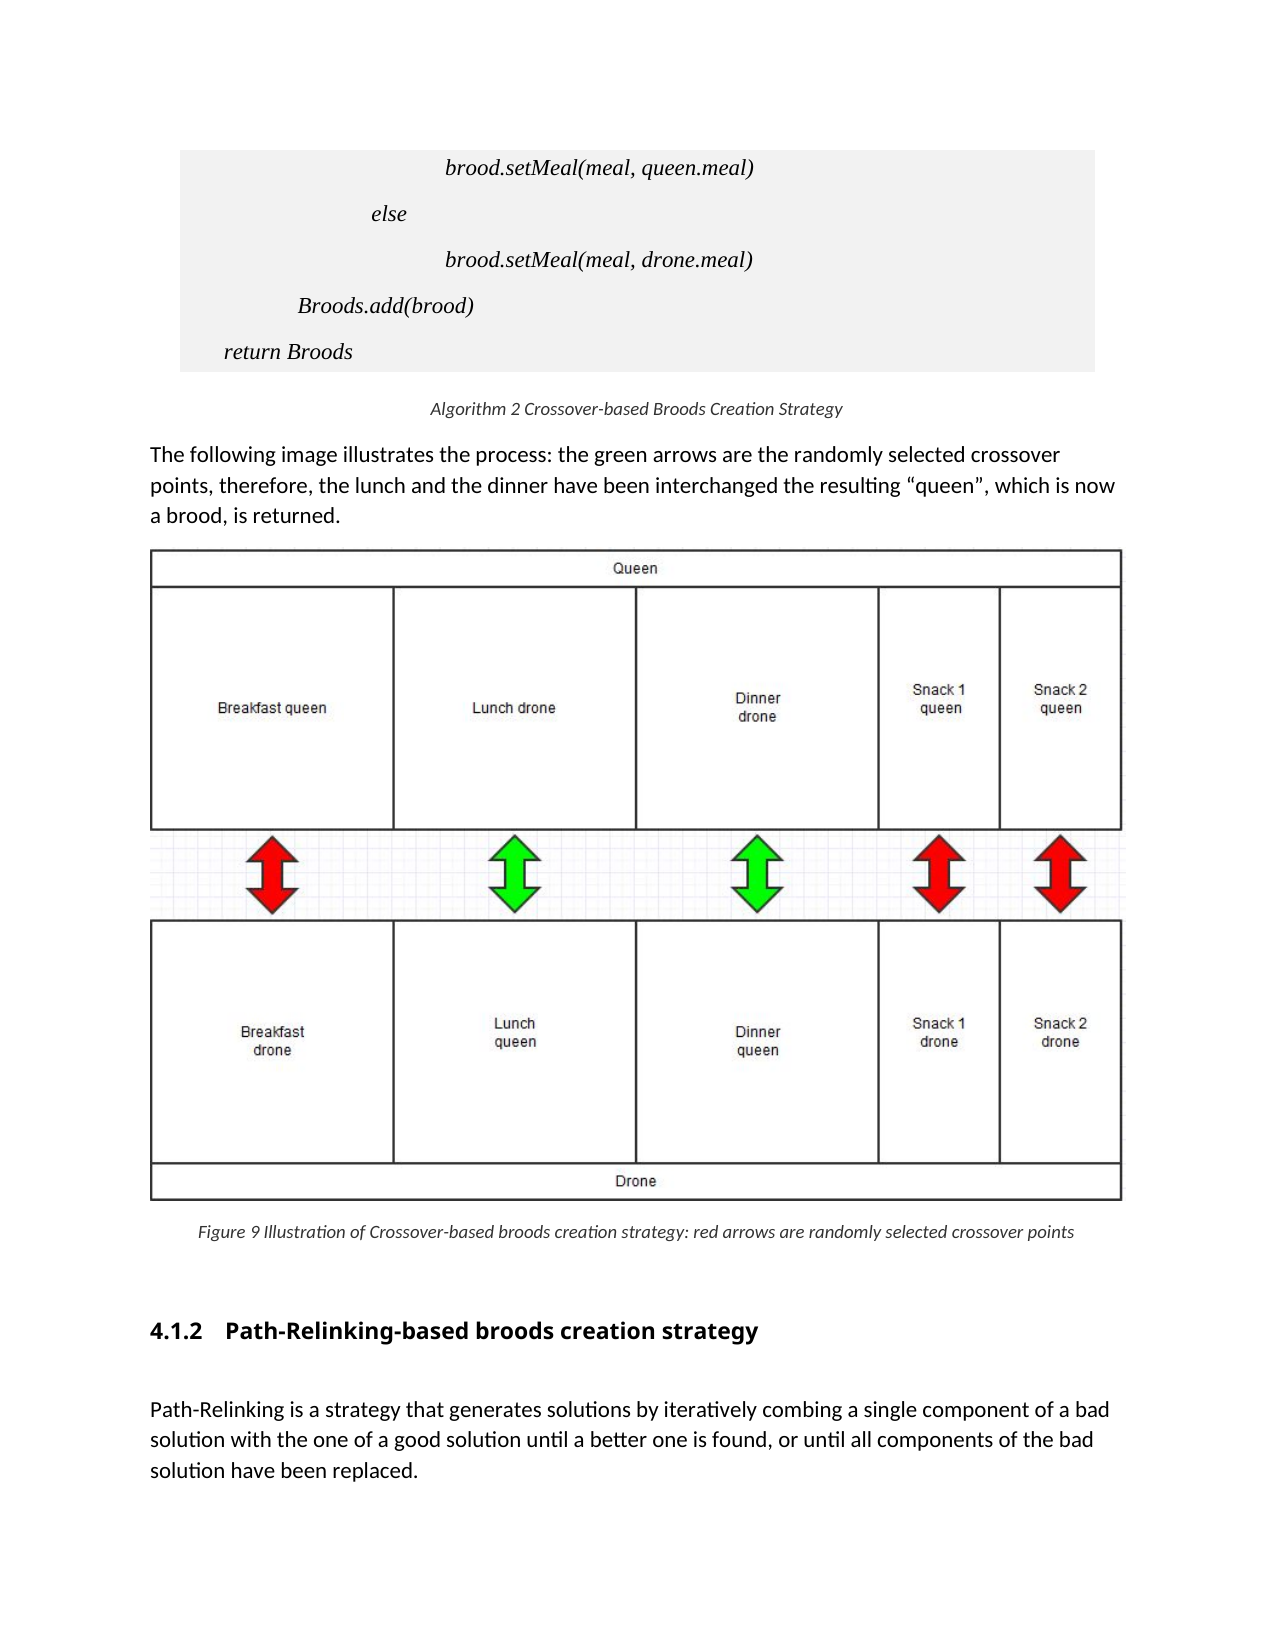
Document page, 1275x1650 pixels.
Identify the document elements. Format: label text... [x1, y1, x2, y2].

text else [180, 196, 1095, 225]
text brood.setMeal(meal, drone.meal) [180, 242, 1095, 271]
text Algorithm 2 Crossover-based Broods Creation Strategy [150, 397, 1125, 420]
picture [150, 547, 1126, 1201]
subtitle Path-Relinking-based broods creation strategy [150, 1315, 1125, 1346]
text brood.setMeal(meal, queen.meal) [180, 156, 1095, 179]
text Path-Relinking is a strategy that generates solutions by iteratively combing a single component of a bad solution with the one of a good solution until a better one is found, or until all components of the bad solution have been replaced. [150, 1395, 1125, 1484]
text Figure 9 Illustration of Crossover-based broods creation strategy: red arrows are randomly selected crossover points [150, 1220, 1125, 1243]
text The following image illustrates the process: the green arrows are the randomly selected crossover points, therefore, the lunch and the dinner have been interchanged the resulting “queen”, which is now a brood, is returned. [150, 441, 1125, 529]
text return Broods [180, 334, 1095, 366]
text Broods.add(brood) [180, 288, 1095, 317]
